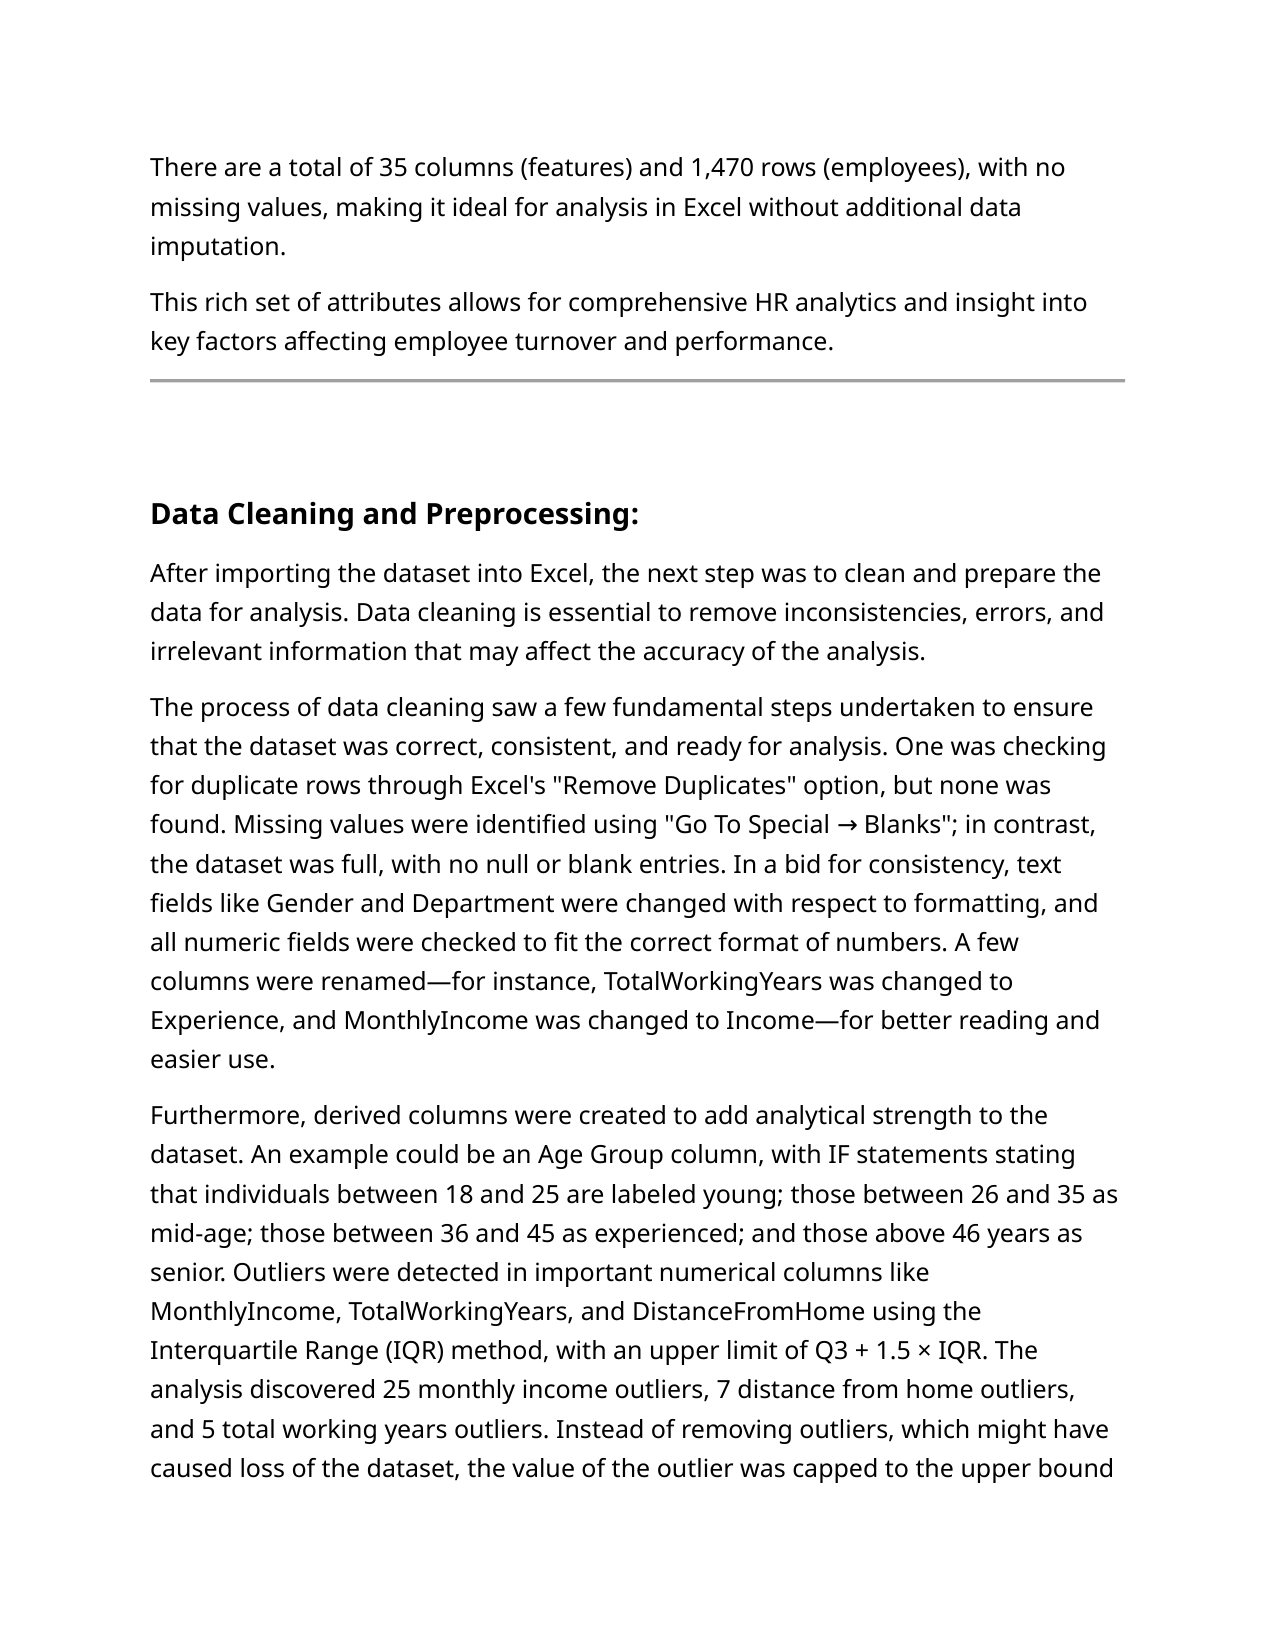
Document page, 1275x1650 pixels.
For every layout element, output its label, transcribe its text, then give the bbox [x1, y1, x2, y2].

text The process of data cleaning saw a few fundamental steps undertaken to ensure that the dataset was correct, consistent, and ready for analysis. One was checking for duplicate rows through Excel's "Remove Duplicates" option, but none was found. Missing values were identified using "Go To Special → Blanks"; in contrast, the dataset was full, with no null or blank entries. In a bid for consistency, text fields like Gender and Department were changed with respect to formatting, and all numeric fields were checked to fit the correct format of numbers. A few columns were renamed—for instance, TotalWorkingYears was changed to Experience, and MonthlyIncome was changed to Income—for better reading and easier use. [150, 689, 1125, 1076]
text Data Cleaning and Preprocessing: [150, 493, 1125, 533]
text This rich set of attributes allows for comprehensive HR analytics and insight into key factors affecting employee turnover and performance. [150, 284, 1125, 357]
text After importing the dataset into Excel, the next step was to clean and prepare the data for analysis. Data cleaning is essential to remove inconsistencies, errors, and irrelevant information that may affect the accuracy of the analysis. [150, 555, 1125, 668]
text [150, 1098, 1125, 1484]
text There are a total of 35 columns (features) and 1,470 rows (employees), with no missing values, making it ideal for analysis in Excel without additional data imputation. [150, 150, 1125, 262]
